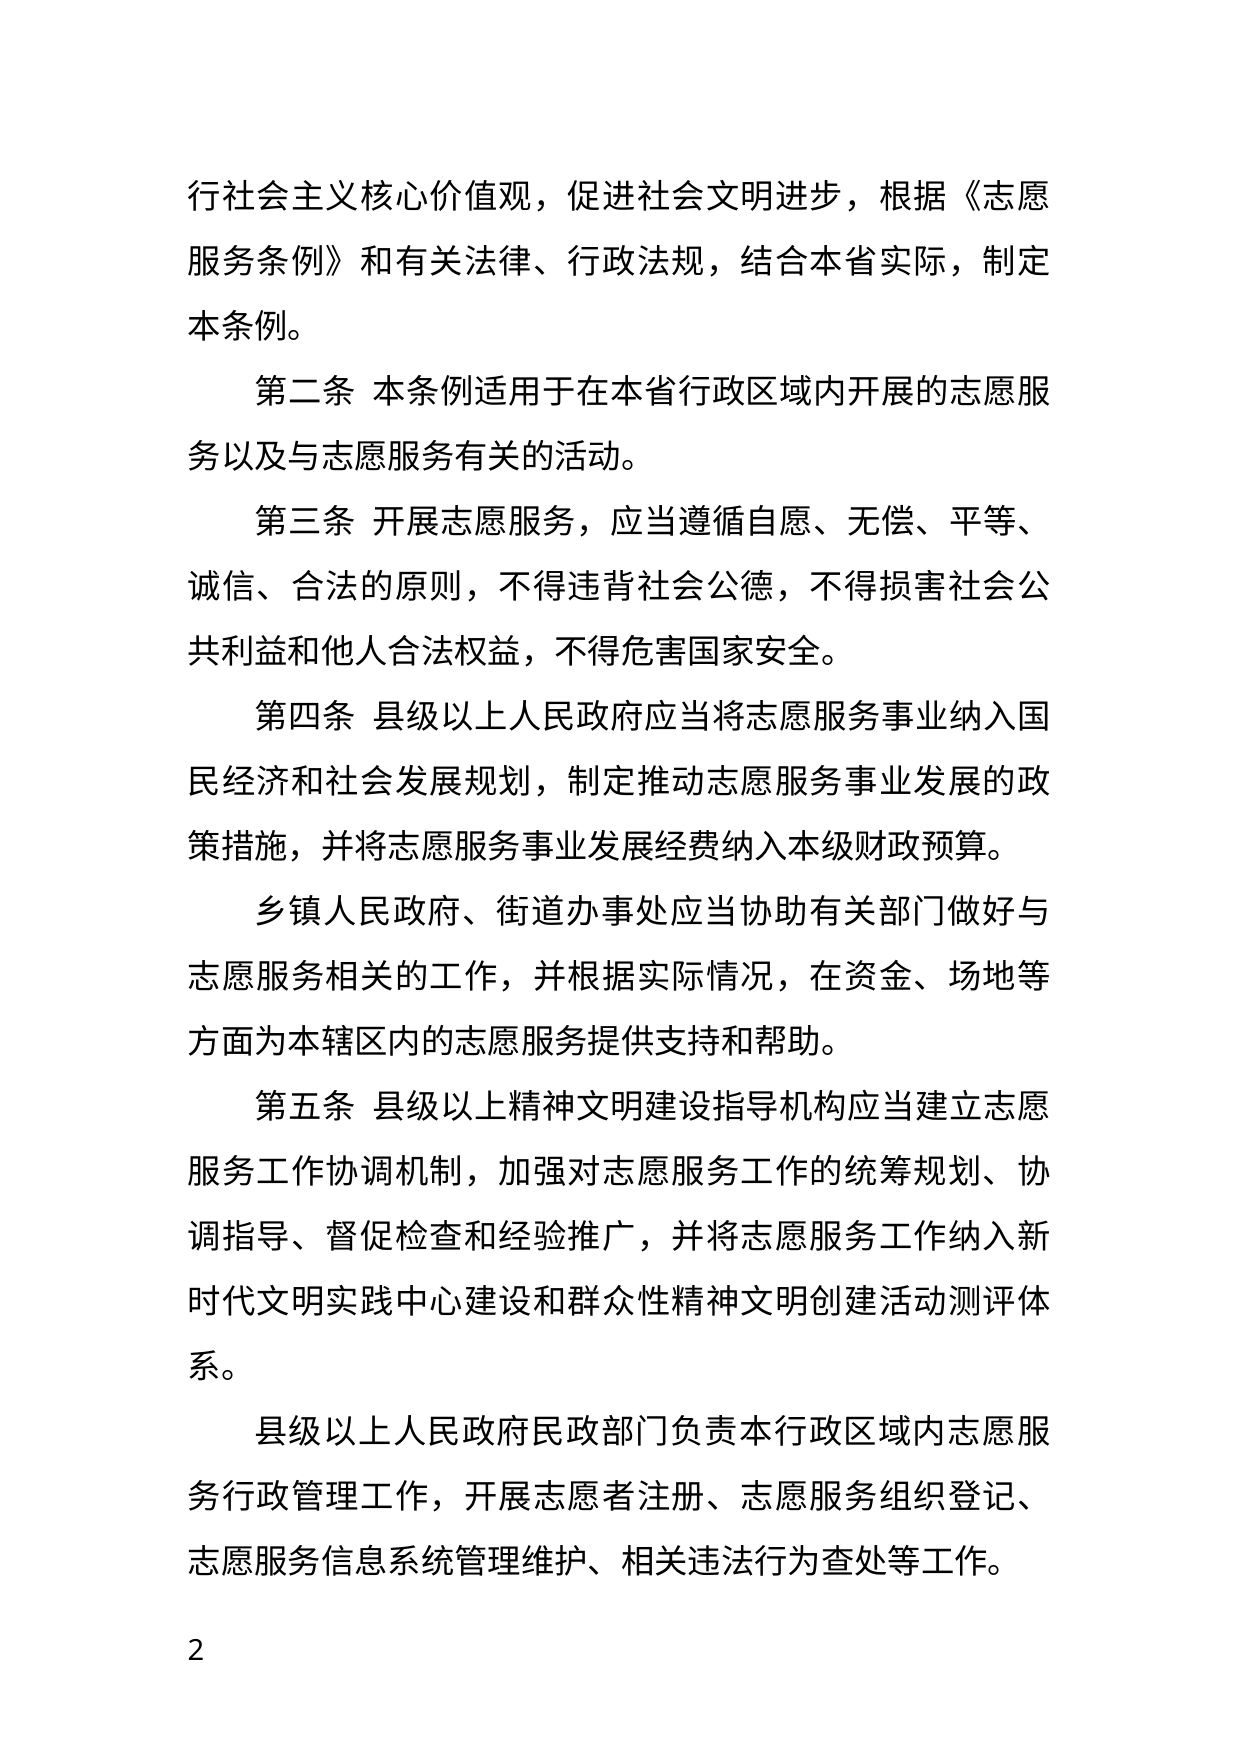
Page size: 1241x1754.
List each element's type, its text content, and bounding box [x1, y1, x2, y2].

text 第五条 县级以上精神文明建设指导机构应当建立志愿服务工作协调机制，加强对志愿服务工作的统筹规划、协调指导、督促检查和经验推广，并将志愿服务工作纳入新时代文明实践中心建设和群众性精神文明创建活动测评体系。 [187, 1072, 1053, 1397]
text 第三条 开展志愿服务，应当遵循自愿、无偿、平等、诚信、合法的原则，不得违背社会公德，不得损害社会公共利益和他人合法权益，不得危害国家安全。 [187, 487, 1053, 682]
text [187, 162, 1053, 357]
text 第四条 县级以上人民政府应当将志愿服务事业纳入国民经济和社会发展规划，制定推动志愿服务事业发展的政策措施，并将志愿服务事业发展经费纳入本级财政预算。 [187, 682, 1053, 877]
text 县级以上人民政府民政部门负责本行政区域内志愿服务行政管理工作，开展志愿者注册、志愿服务组织登记、志愿服务信息系统管理维护、相关违法行为查处等工作。 [187, 1397, 1053, 1592]
text 乡镇人民政府、街道办事处应当协助有关部门做好与志愿服务相关的工作，并根据实际情况，在资金、场地等方面为本辖区内的志愿服务提供支持和帮助。 [187, 877, 1053, 1072]
text 第二条 本条例适用于在本省行政区域内开展的志愿服务以及与志愿服务有关的活动。 [187, 357, 1053, 487]
